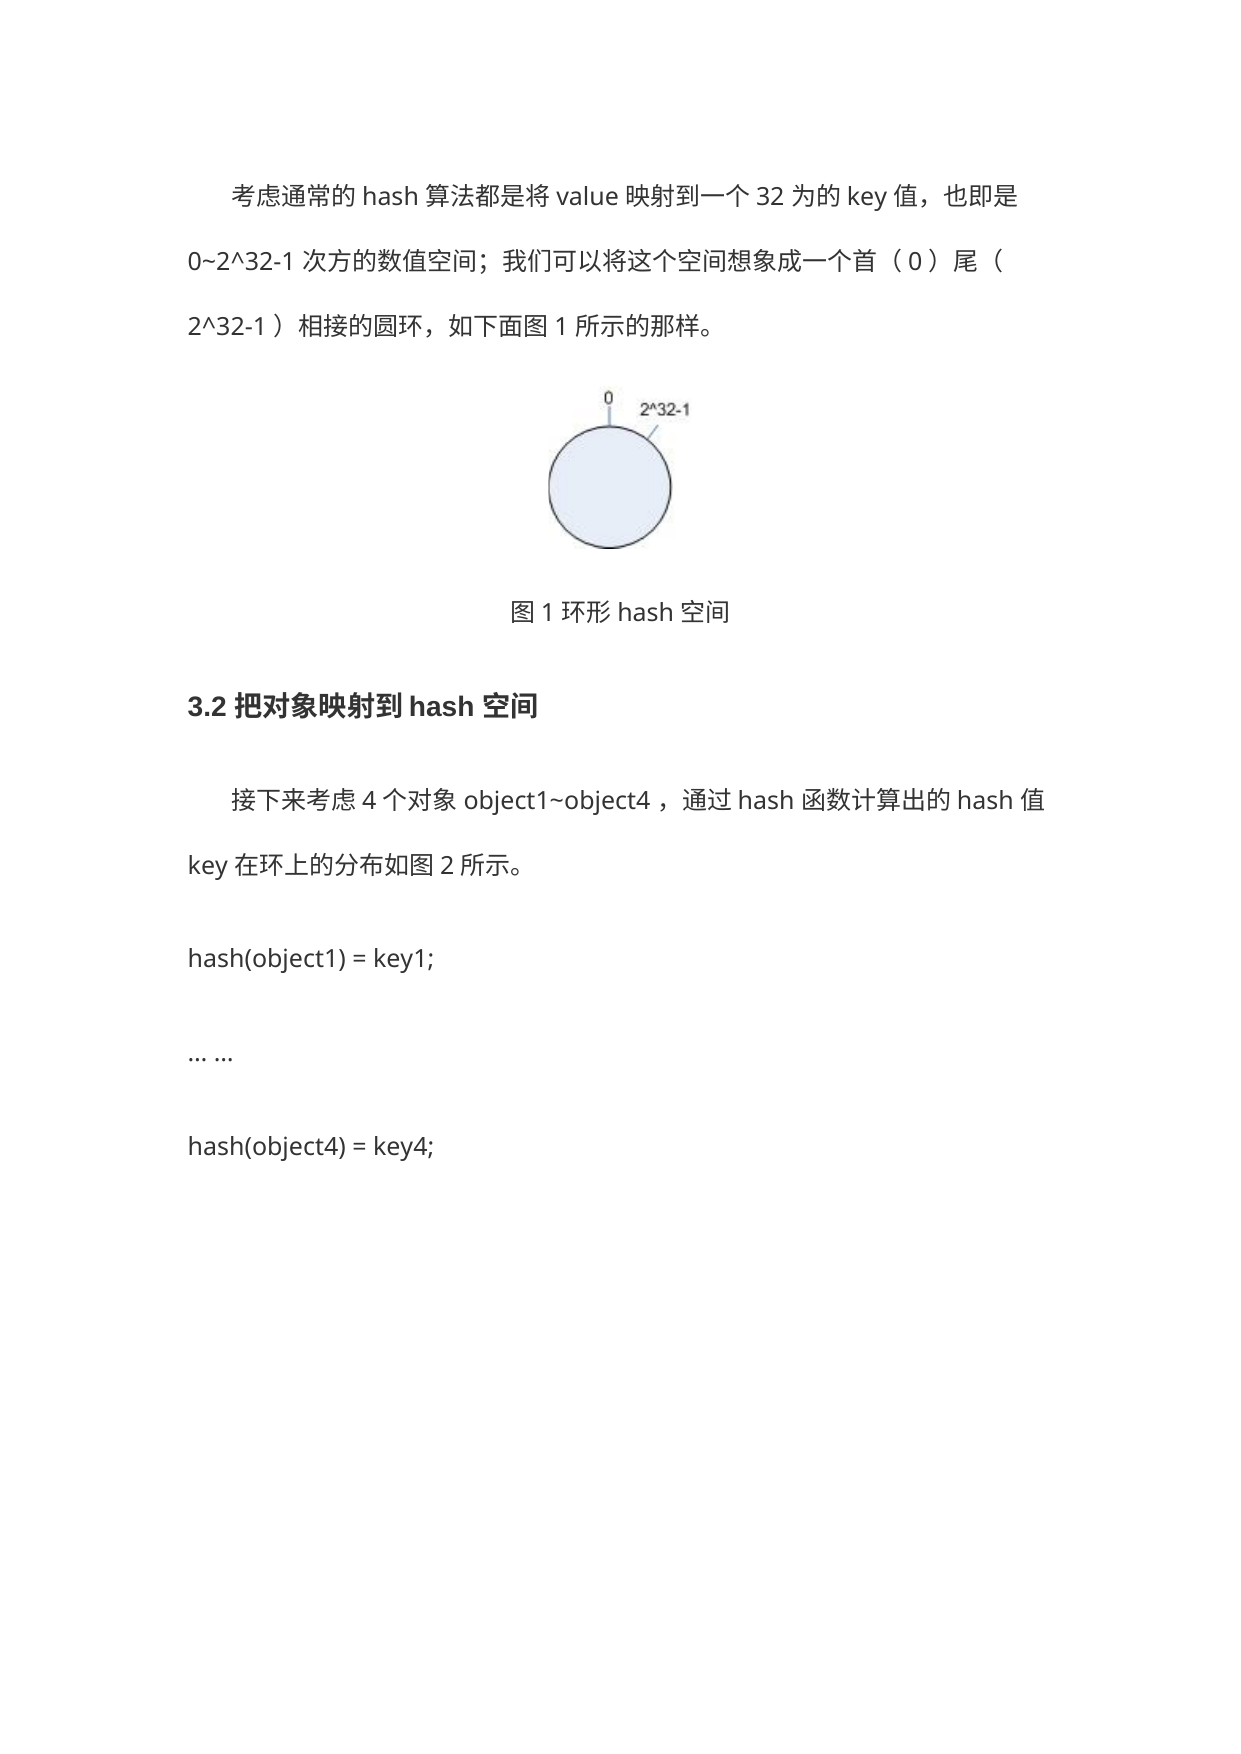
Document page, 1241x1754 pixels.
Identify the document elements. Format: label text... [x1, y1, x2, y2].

text 考虑通常的 hash 算法都是将 value 映射到一个 32 为的 key 值，也即是 0~2^32-1 次方的数值空间；我们可以将这个空间想象成一个首（ 0 ）尾（ 2^32-1 ）相接的圆环，如下面图 1 所示的那样。 [187, 162, 1053, 357]
text 接下来考虑 4 个对象 object1~object4 ，通过 hash 函数计算出的 hash 值 key 在环上的分布如图 2 所示。 [187, 766, 1053, 896]
text hash(object1) = key1; [187, 925, 1053, 990]
picture [548, 386, 692, 549]
text 3.2 把对象映射到hash 空间 [187, 672, 1053, 737]
text hash(object4) = key4; [187, 1114, 1053, 1179]
text … … [187, 1019, 1053, 1084]
text 图 1 环形 hash 空间 [187, 578, 1053, 643]
